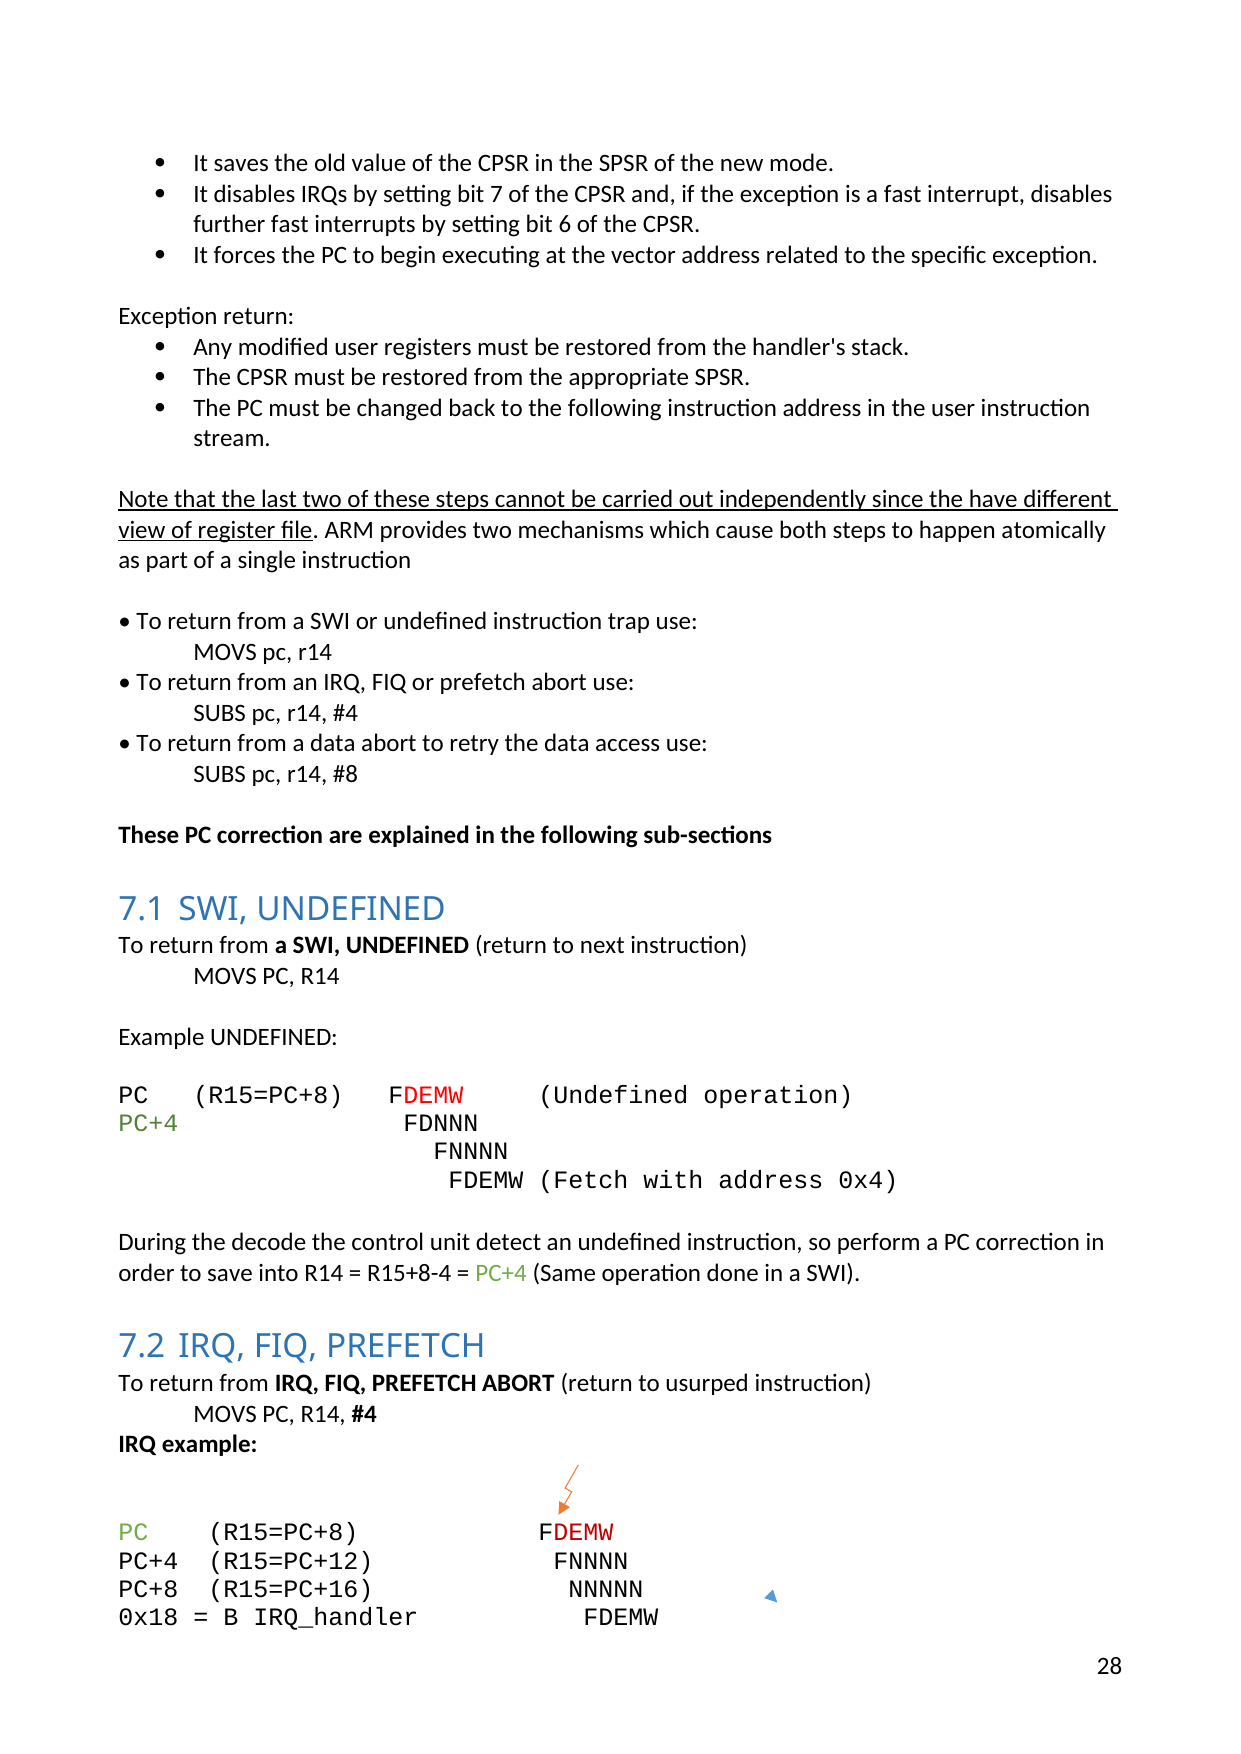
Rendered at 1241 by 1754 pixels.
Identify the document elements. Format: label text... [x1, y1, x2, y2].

text SUBS pc, r14, #8 [118, 758, 1122, 788]
text FDEMW (Fetch with address 0x4) [118, 1167, 1122, 1226]
list It forces the PC to begin executing at the vector address related to the specific exception. [156, 239, 1122, 270]
subtitle SWI, UNDEFINED [118, 884, 1122, 930]
text • To return from a data abort to retry the data access use: [118, 727, 1122, 758]
list It saves the old value of the CPSR in the SPSR of the new mode. [156, 148, 1122, 178]
text PC (R15=PC+8) FDEMW (Undefined operation) [118, 1082, 1122, 1111]
subtitle IRQ, FIQ, PREFETCH [118, 1322, 1122, 1367]
text Exception return: [118, 300, 1122, 331]
text FNNNN [118, 1139, 1122, 1167]
text To return from a SWI, UNDEFINED (return to next instruction) [118, 930, 1122, 960]
text PC+4 (R15=PC+12) FNNNN [118, 1548, 1122, 1577]
text PC+4 FDNNN [118, 1111, 1122, 1139]
text IRQ example: [118, 1428, 1122, 1459]
text During the decode the control unit detect an undefined instruction, so perform a PC correction in order to save into R14 = R15+8-4 = PC+4 (Same operation done in a SWI). [118, 1226, 1122, 1287]
text To return from IRQ, FIQ, PREFETCH ABORT (return to usurped instruction) [118, 1367, 1122, 1398]
text SUBS pc, r14, #4 [118, 697, 1122, 727]
text MOVS PC, R14 [118, 960, 1122, 991]
text 0x18 = B IRQ_handler FDEMW [118, 1605, 1122, 1633]
text PC+8 (R15=PC+16) NNNNN [118, 1577, 1122, 1605]
text MOVS pc, r14 [118, 636, 1122, 666]
text MOVS PC, R14, #4 [118, 1398, 1122, 1428]
text Example UNDEFINED: [118, 1021, 1122, 1052]
list Any modified user registers must be restored from the handler's stack. [156, 331, 1122, 361]
text These PC correction are explained in the following sub-sections [118, 788, 1122, 849]
text PC (R15=PC+8) FDEMW [118, 1520, 1122, 1548]
list It disables IRQs by setting bit 7 of the CPSR and, if the exception is a fast interrupt, disables further fast interrupts by setting bit 6 of the CPSR. [156, 178, 1122, 239]
list The CPSR must be restored from the appropriate SPSR. [156, 361, 1122, 392]
text • To return from an IRQ, FIQ or prefetch abort use: [118, 666, 1122, 697]
list The PC must be changed back to the following instruction address in the user instruction stream. [156, 392, 1122, 453]
text Note that the last two of these steps cannot be carried out independently since the have different view of register file. ARM provides two mechanisms which cause both steps to happen atomically as part of a single instruction • To return from a SWI or undefined instruction trap use: [118, 483, 1122, 636]
